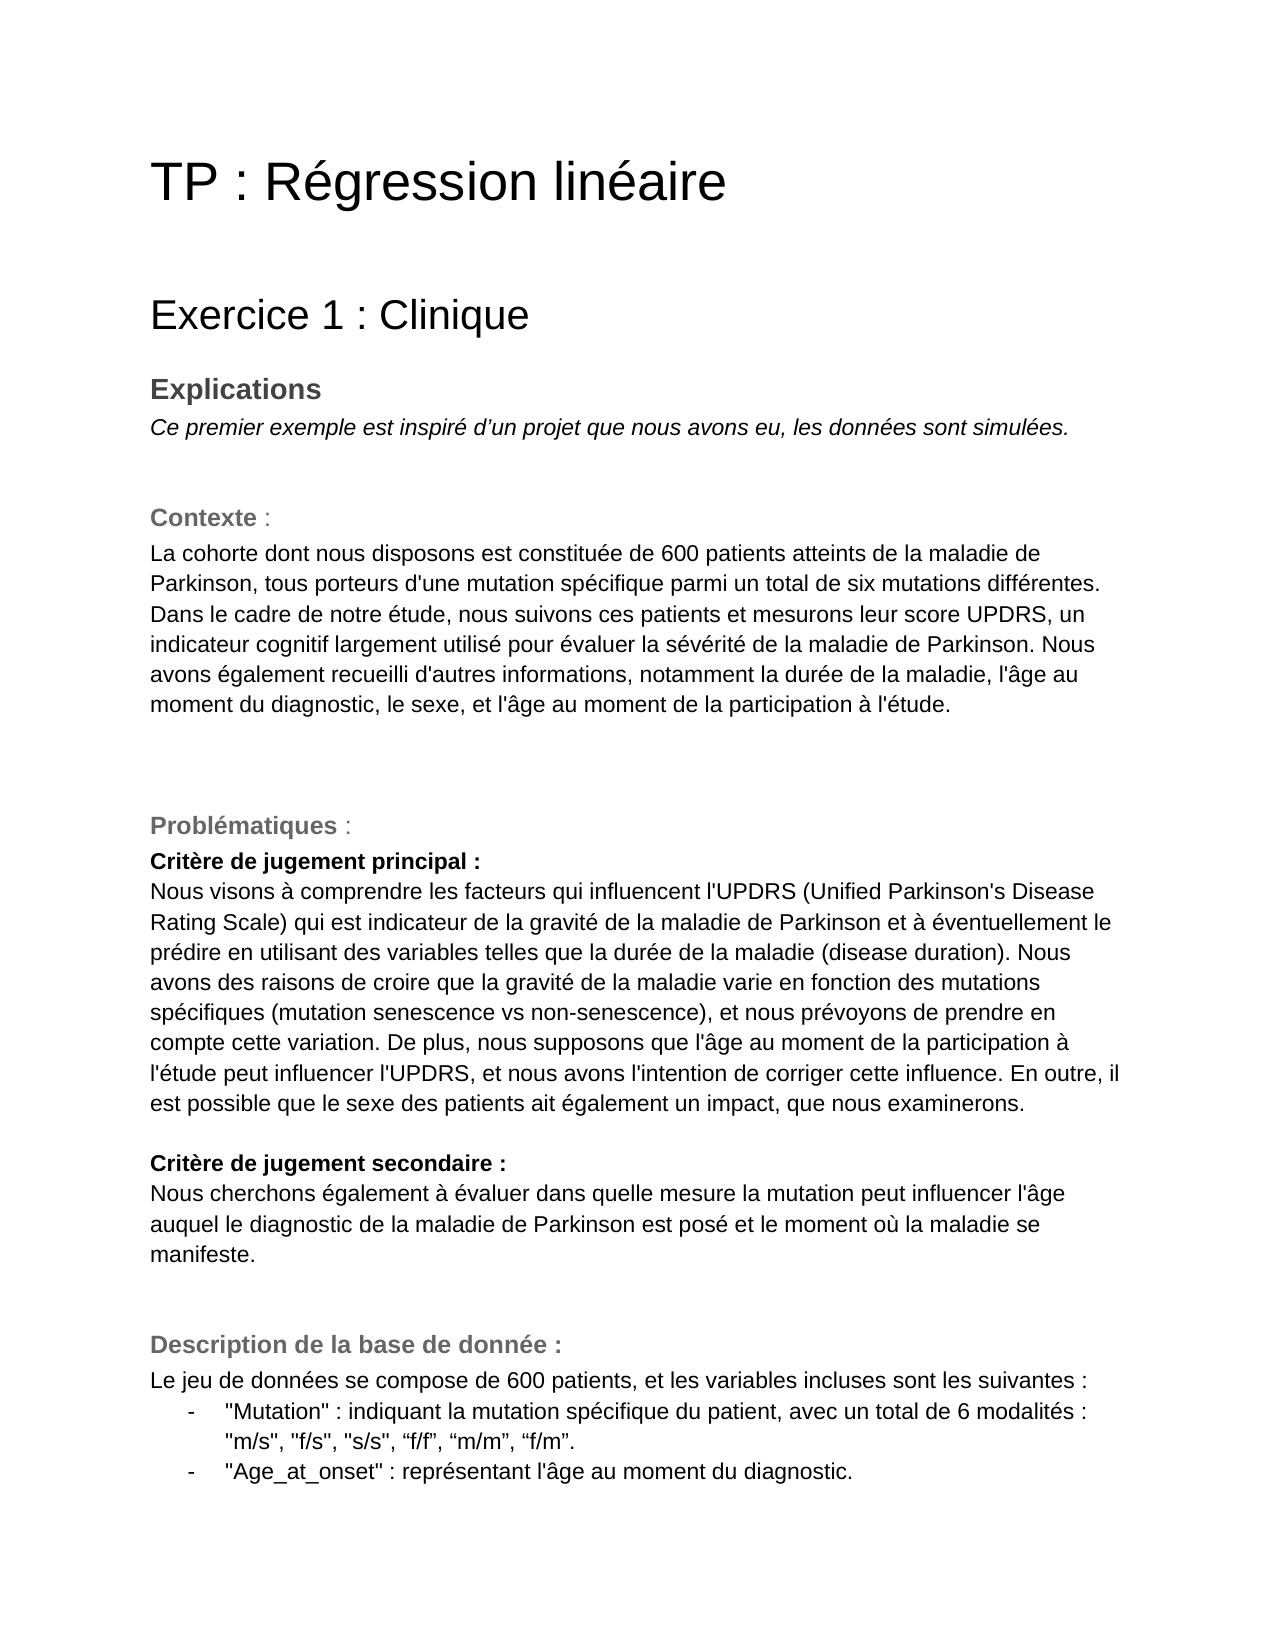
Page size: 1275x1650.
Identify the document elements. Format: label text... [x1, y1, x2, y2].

list "Mutation" : indiquant la mutation spécifique du patient, avec un total de 6 modalités : "m/s", "f/s", "s/s", “f/f”, “m/m”, “f/m”. [187, 1398, 1125, 1454]
text Ce premier exemple est inspiré d’un projet que nous avons eu, les données sont simulées. [150, 413, 1125, 440]
title TP : Régression linéaire [150, 150, 1125, 212]
subtitle Contexte : [150, 503, 1125, 532]
subtitle Exercice 1 : Clinique [150, 290, 1125, 338]
text Le jeu de données se compose de 600 patients, et les variables incluses sont les suivantes : [150, 1367, 1125, 1394]
text Nous visons à comprendre les facteurs qui influencent l'UPDRS (Unified Parkinson's Disease Rating Scale) qui est indicateur de la gravité de la maladie de Parkinson et à éventuellement le prédire en utilisant des variables telles que la durée de la maladie (disease duration). Nous avons des raisons de croire que la gravité de la maladie varie en fonction des mutations spécifiques (mutation senescence vs non-senescence), et nous prévoyons de prendre en compte cette variation. De plus, nous supposons que l'âge au moment de la participation à l'étude peut influencer l'UPDRS, et nous avons l'intention de corriger cette influence. En outre, il est possible que le sexe des patients ait également un impact, que nous examinerons. [150, 878, 1125, 1116]
text La cohorte dont nous disposons est constituée de 600 patients atteints de la maladie de Parkinson, tous porteurs d'une mutation spécifique parmi un total de six mutations différentes. Dans le cadre de notre étude, nous suivons ces patients et mesurons leur score UPDRS, un indicateur cognitif largement utilisé pour évaluer la sévérité de la maladie de Parkinson. Nous avons également recueilli d'autres informations, notamment la durée de la maladie, l'âge au moment du diagnostic, le sexe, et l'âge au moment de la participation à l'étude. [150, 540, 1125, 718]
subtitle Explications [150, 372, 1125, 405]
text Critère de jugement principal : [150, 848, 1125, 874]
text Nous cherchons également à évaluer dans quelle mesure la mutation peut influencer l'âge auquel le diagnostic de la maladie de Parkinson est posé et le moment où la maladie se manifeste. [150, 1180, 1125, 1267]
list "Age_at_onset" : représentant l'âge au moment du diagnostic. [187, 1458, 1125, 1484]
subtitle Problématiques : [150, 811, 1125, 840]
text Critère de jugement secondaire : [150, 1150, 1125, 1177]
subtitle Description de la base de donnée : [150, 1330, 1125, 1359]
